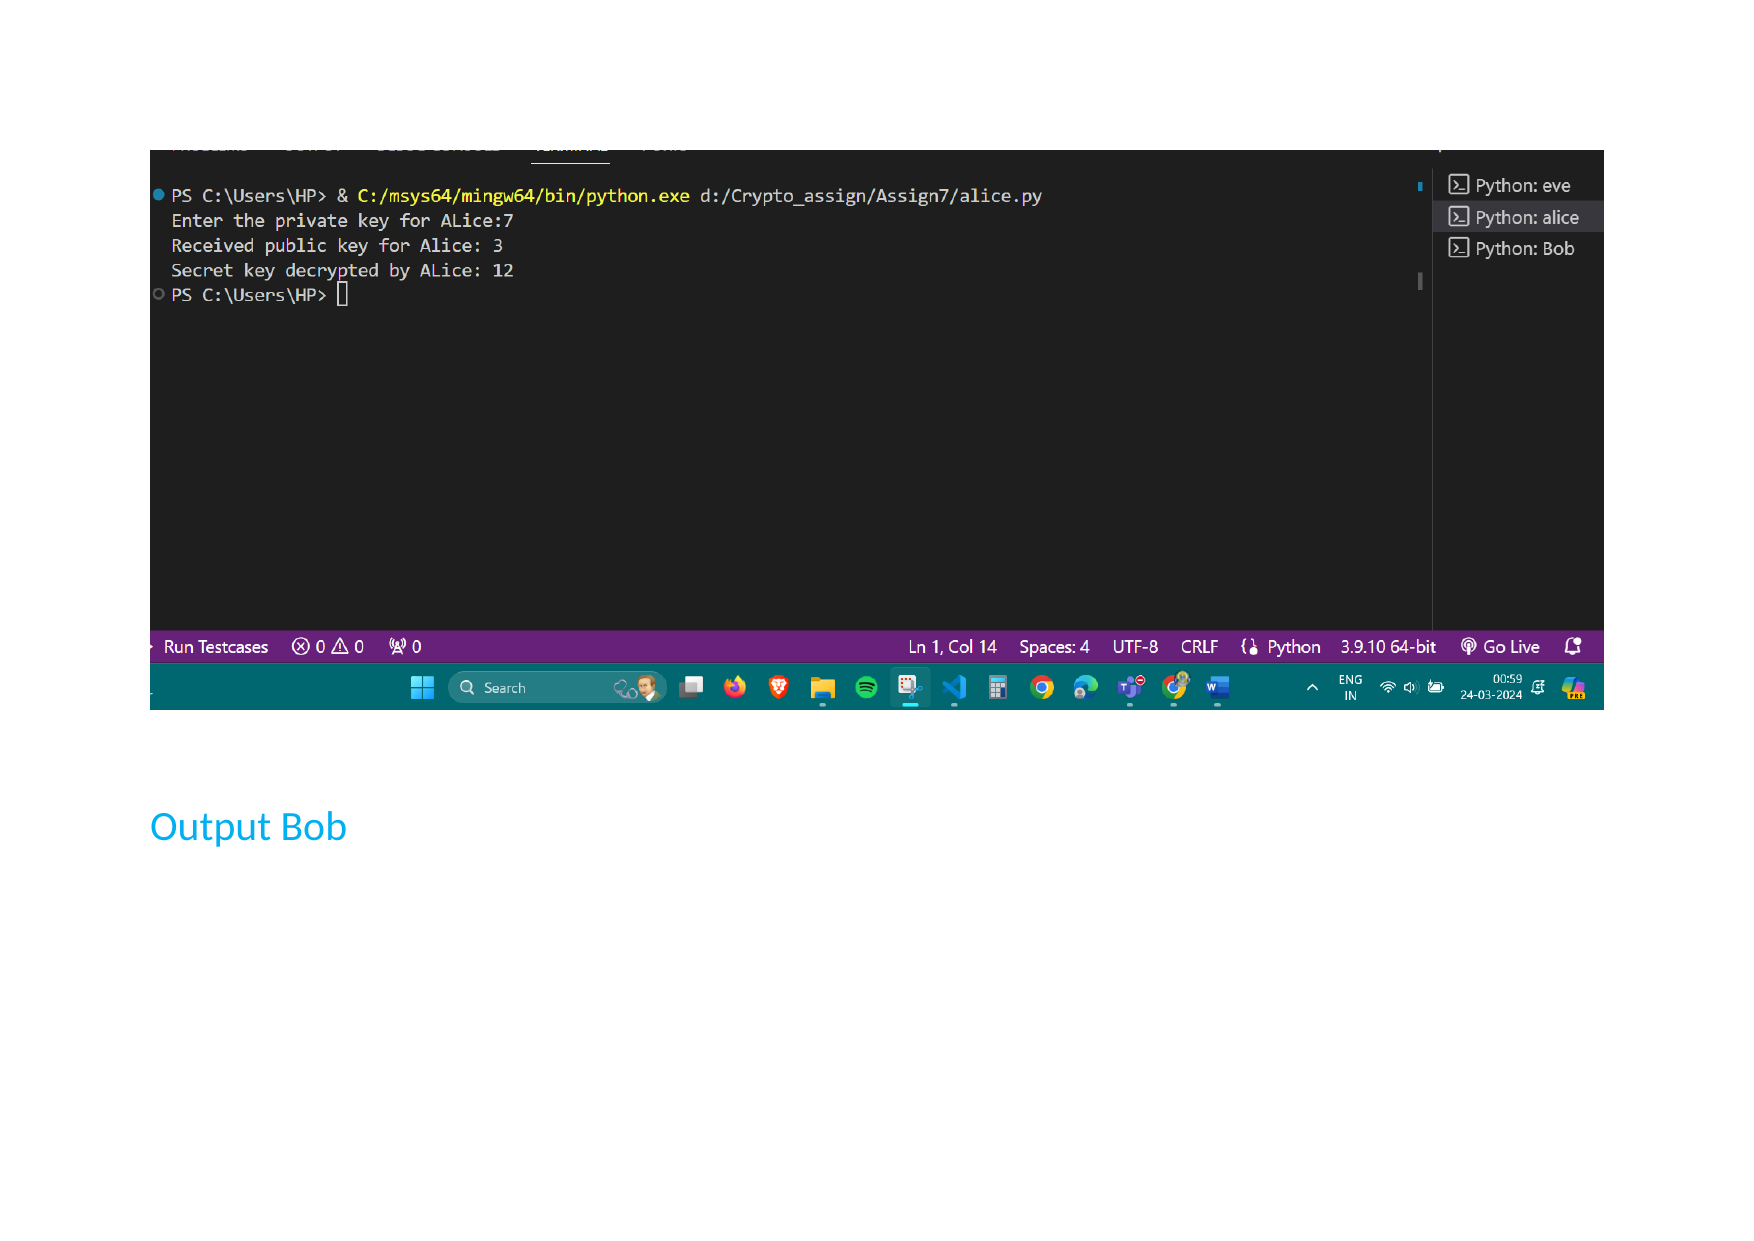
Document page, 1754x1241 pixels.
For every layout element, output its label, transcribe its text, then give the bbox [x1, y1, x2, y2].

picture [150, 150, 1604, 710]
text Output Bob [150, 800, 1604, 851]
